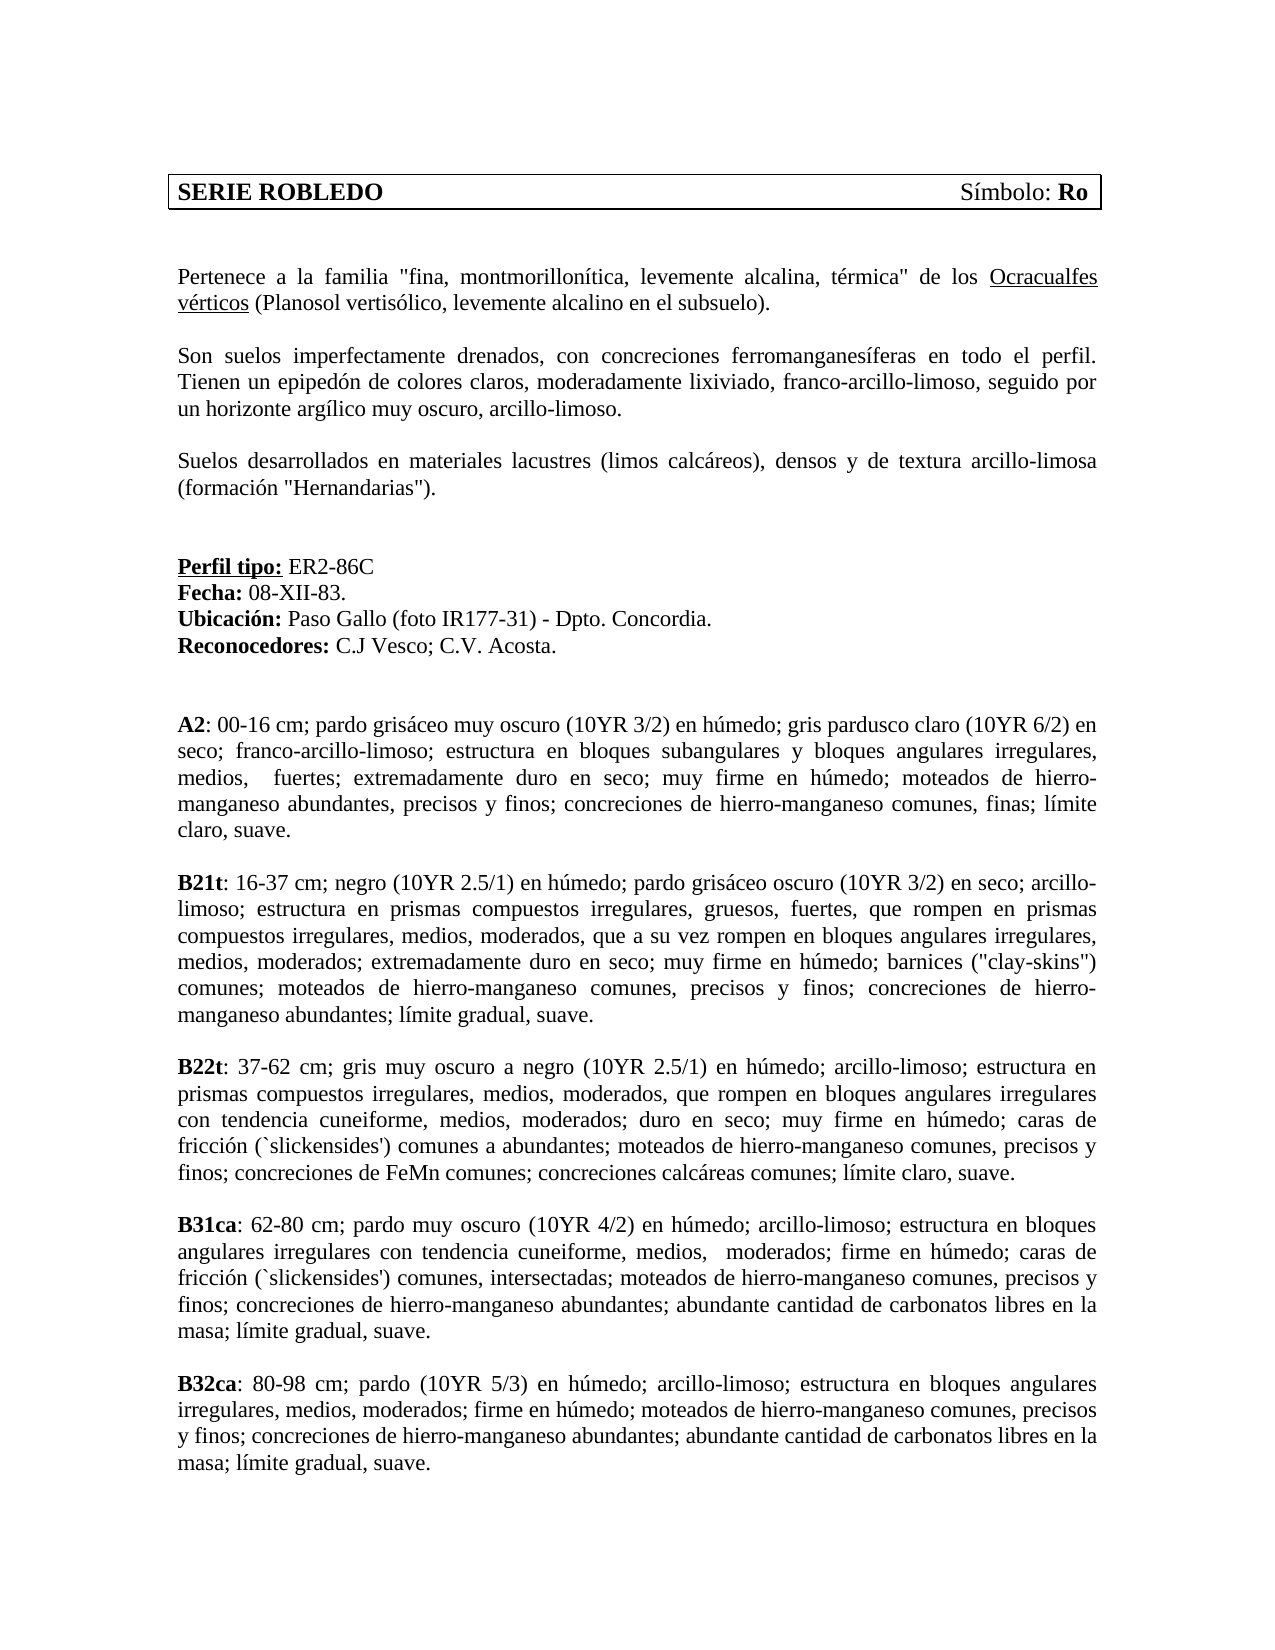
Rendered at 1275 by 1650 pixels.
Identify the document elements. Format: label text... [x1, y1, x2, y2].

text A2: 00-16 cm; pardo grisáceo muy oscuro (10YR 3/2) en húmedo; gris pardusco claro (10YR 6/2) en seco; franco-arcillo-limoso; estructura en bloques subangulares y bloques angulares irregulares, medios, fuertes; extremadamente duro en seco; muy firme en húmedo; moteados de hierro-manganeso abundantes, precisos y finos; concreciones de hierro-manganeso comunes, finas; límite claro, suave. [177, 711, 1098, 843]
text B32ca: 80-98 cm; pardo (10YR 5/3) en húmedo; arcillo-limoso; estructura en bloques angulares irregulares, medios, moderados; firme en húmedo; moteados de hierro-manganeso comunes, precisos y finos; concreciones de hierro-manganeso abundantes; abundante cantidad de carbonatos libres en la masa; límite gradual, suave. [177, 1370, 1098, 1475]
text Son suelos imperfectamente drenados, con concreciones ferromanganesíferas en todo el perfil. Tienen un epipedón de colores claros, moderadamente lixiviado, franco-arcillo-limoso, seguido por un horizonte argílico muy oscuro, arcillo-limoso. [177, 342, 1098, 421]
text B31ca: 62-80 cm; pardo muy oscuro (10YR 4/2) en húmedo; arcillo-limoso; estructura en bloques angulares irregulares con tendencia cuneiforme, medios, moderados; firme en húmedo; caras de fricción (`slickensides') comunes, intersectadas; moteados de hierro-manganeso comunes, precisos y finos; concreciones de hierro-manganeso abundantes; abundante cantidad de carbonatos libres en la masa; límite gradual, suave. [177, 1212, 1098, 1343]
text SERIE ROBLEDO Símbolo: Ro [169, 175, 1100, 208]
text Reconocedores: C.J Vesco; C.V. Acosta. [177, 632, 1098, 658]
text Perfil tipo: ER2-86C [177, 553, 1098, 579]
text Pertenece a la familia "fina, montmorillonítica, levemente alcalina, térmica" de los Ocracualfes vérticos (Planosol vertisólico, levemente alcalino en el subsuelo). [177, 263, 1098, 316]
text B21t: 16-37 cm; negro (10YR 2.5/1) en húmedo; pardo grisáceo oscuro (10YR 3/2) en seco; arcillo-limoso; estructura en prismas compuestos irregulares, gruesos, fuertes, que rompen en prismas compuestos irregulares, medios, moderados, que a su vez rompen en bloques angulares irregulares, medios, moderados; extremadamente duro en seco; muy firme en húmedo; barnices ("clay-skins") comunes; moteados de hierro-manganeso comunes, precisos y finos; concreciones de hierro-manganeso abundantes; límite gradual, suave. [177, 869, 1098, 1027]
text Ubicación: Paso Gallo (foto IR177-31) - Dpto. Concordia. [177, 605, 1098, 632]
text B22t: 37-62 cm; gris muy oscuro a negro (10YR 2.5/1) en húmedo; arcillo-limoso; estructura en prismas compuestos irregulares, medios, moderados, que rompen en bloques angulares irregulares con tendencia cuneiforme, medios, moderados; duro en seco; muy firme en húmedo; caras de fricción (`slickensides') comunes a abundantes; moteados de hierro-manganeso comunes, precisos y finos; concreciones de FeMn comunes; concreciones calcáreas comunes; límite claro, suave. [177, 1053, 1098, 1185]
text Suelos desarrollados en materiales lacustres (limos calcáreos), densos y de textura arcillo-limosa (formación "Hernandarias"). [177, 447, 1098, 500]
text Fecha: 08-XII-83. [177, 579, 1098, 605]
